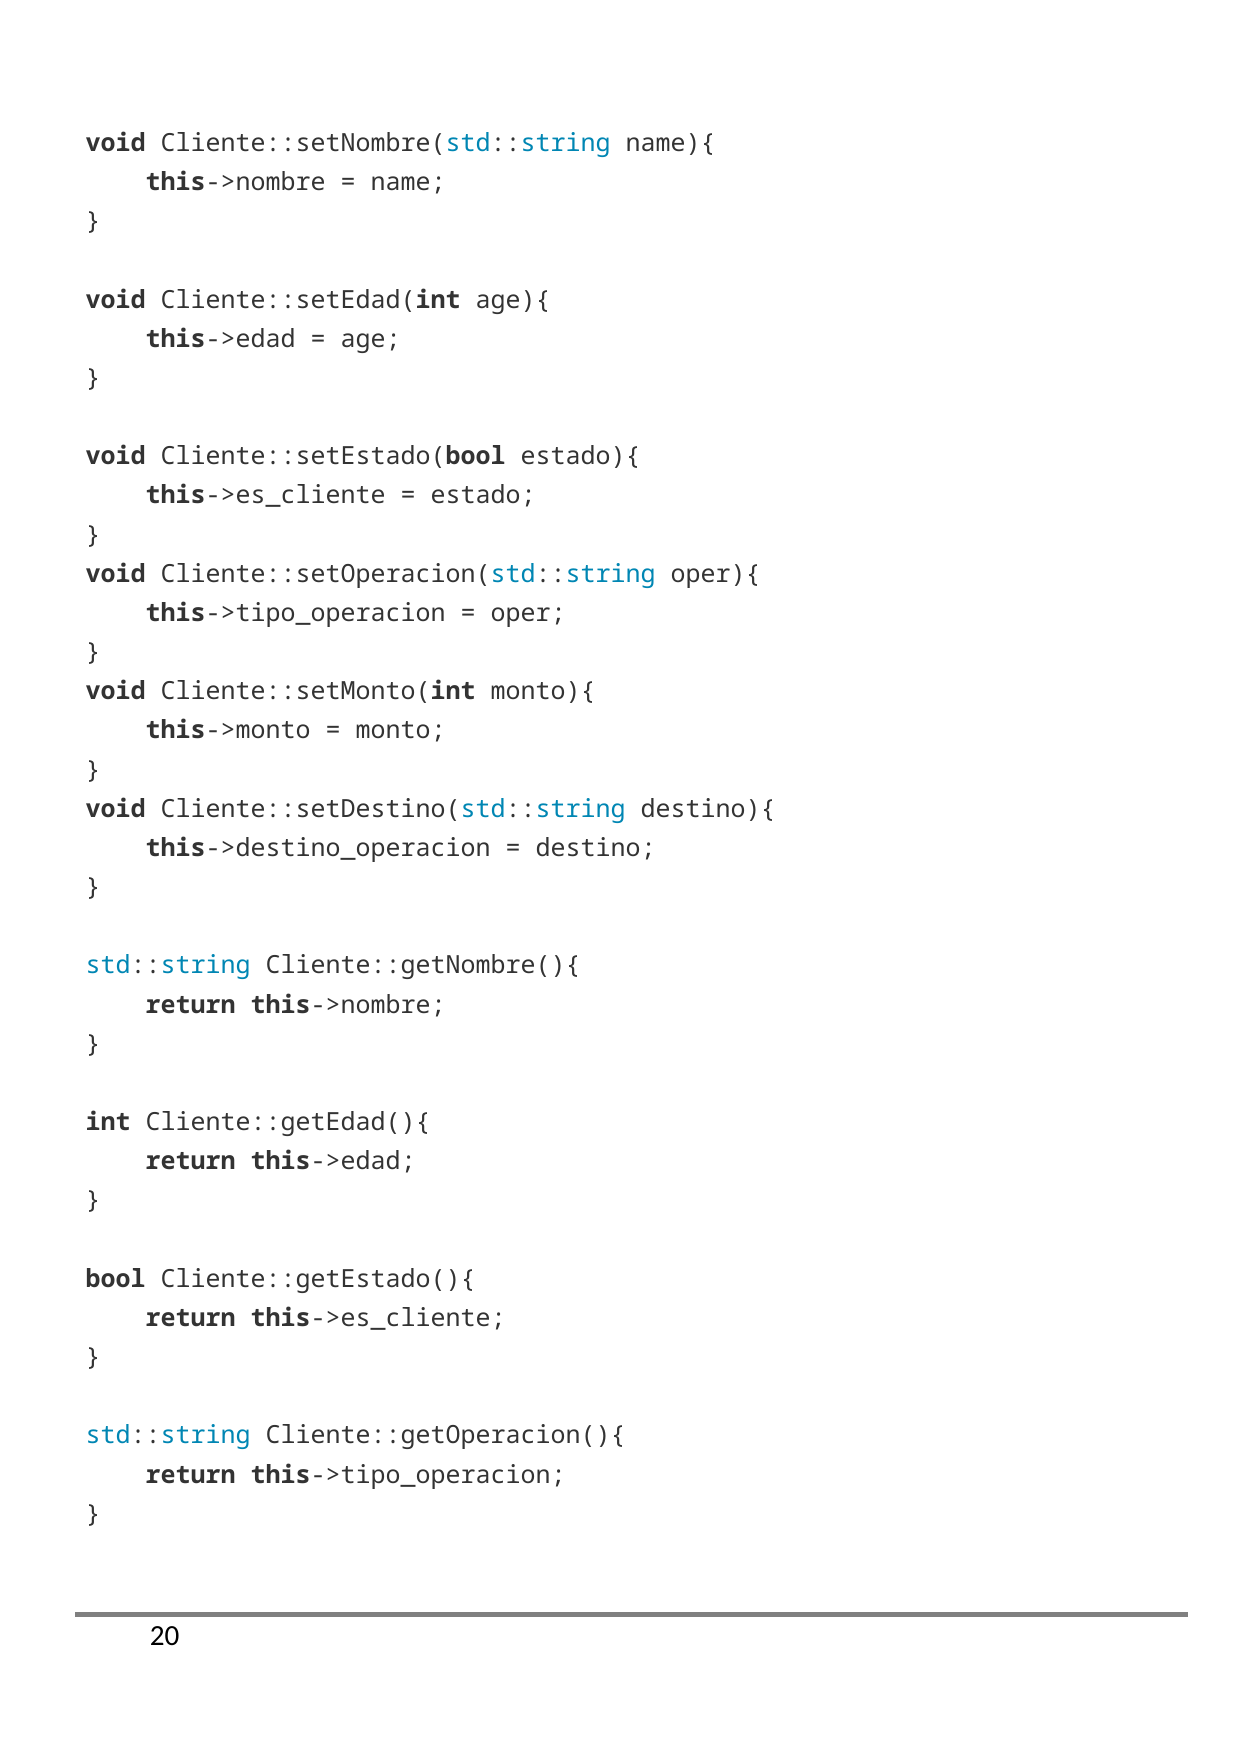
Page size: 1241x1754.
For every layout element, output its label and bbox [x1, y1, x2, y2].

table_header [75, 75, 1165, 1540]
